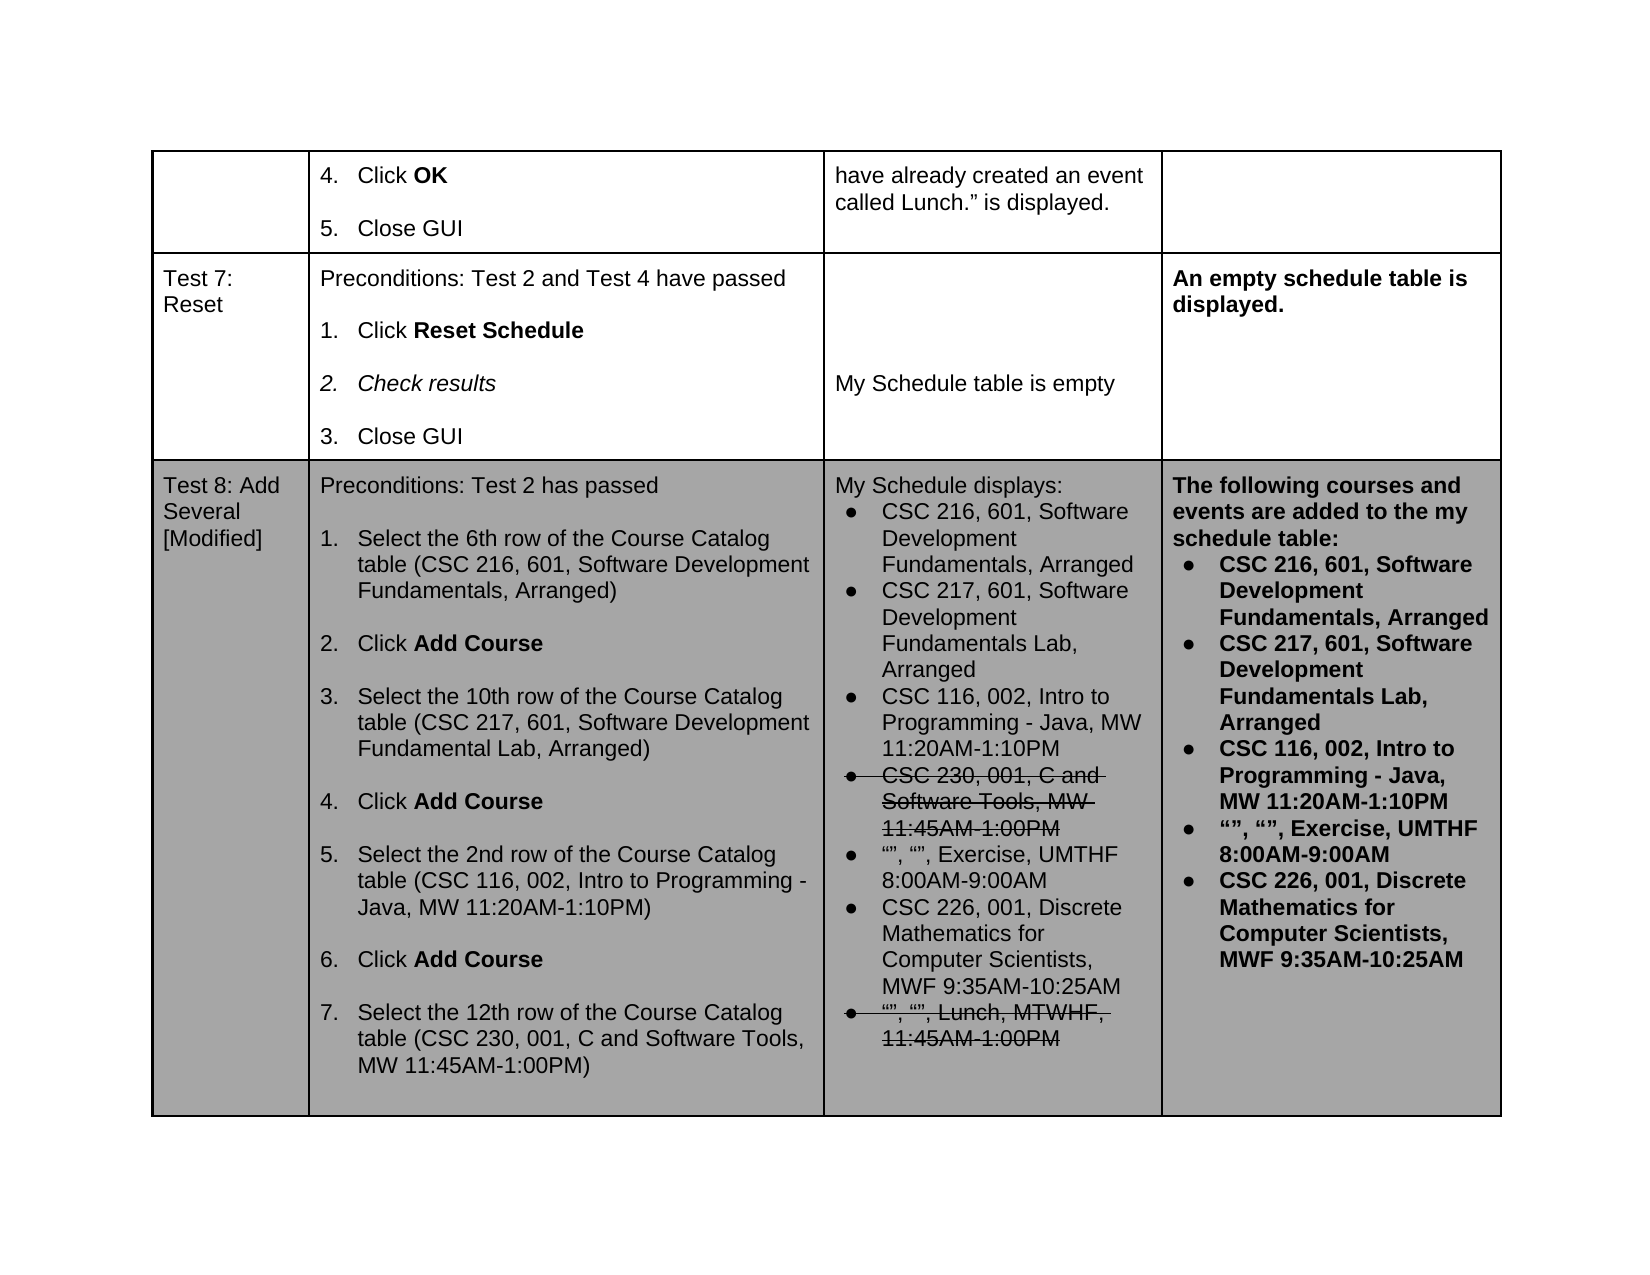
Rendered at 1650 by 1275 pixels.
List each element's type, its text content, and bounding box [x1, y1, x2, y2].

table_cell My Schedule table is empty [825, 254, 1161, 459]
table_cell An empty schedule table is displayed. [1163, 254, 1500, 459]
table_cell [154, 461, 308, 1115]
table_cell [310, 152, 823, 252]
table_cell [310, 461, 823, 1115]
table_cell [1163, 461, 1500, 1115]
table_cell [825, 461, 1161, 1115]
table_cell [825, 152, 1161, 252]
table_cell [154, 152, 308, 252]
table_cell Test 7: Reset [154, 254, 308, 459]
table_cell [1163, 152, 1500, 252]
table_cell Preconditions: Test 2 and Test 4 have passed Click Reset Schedule Check results Close GUI [310, 254, 823, 459]
